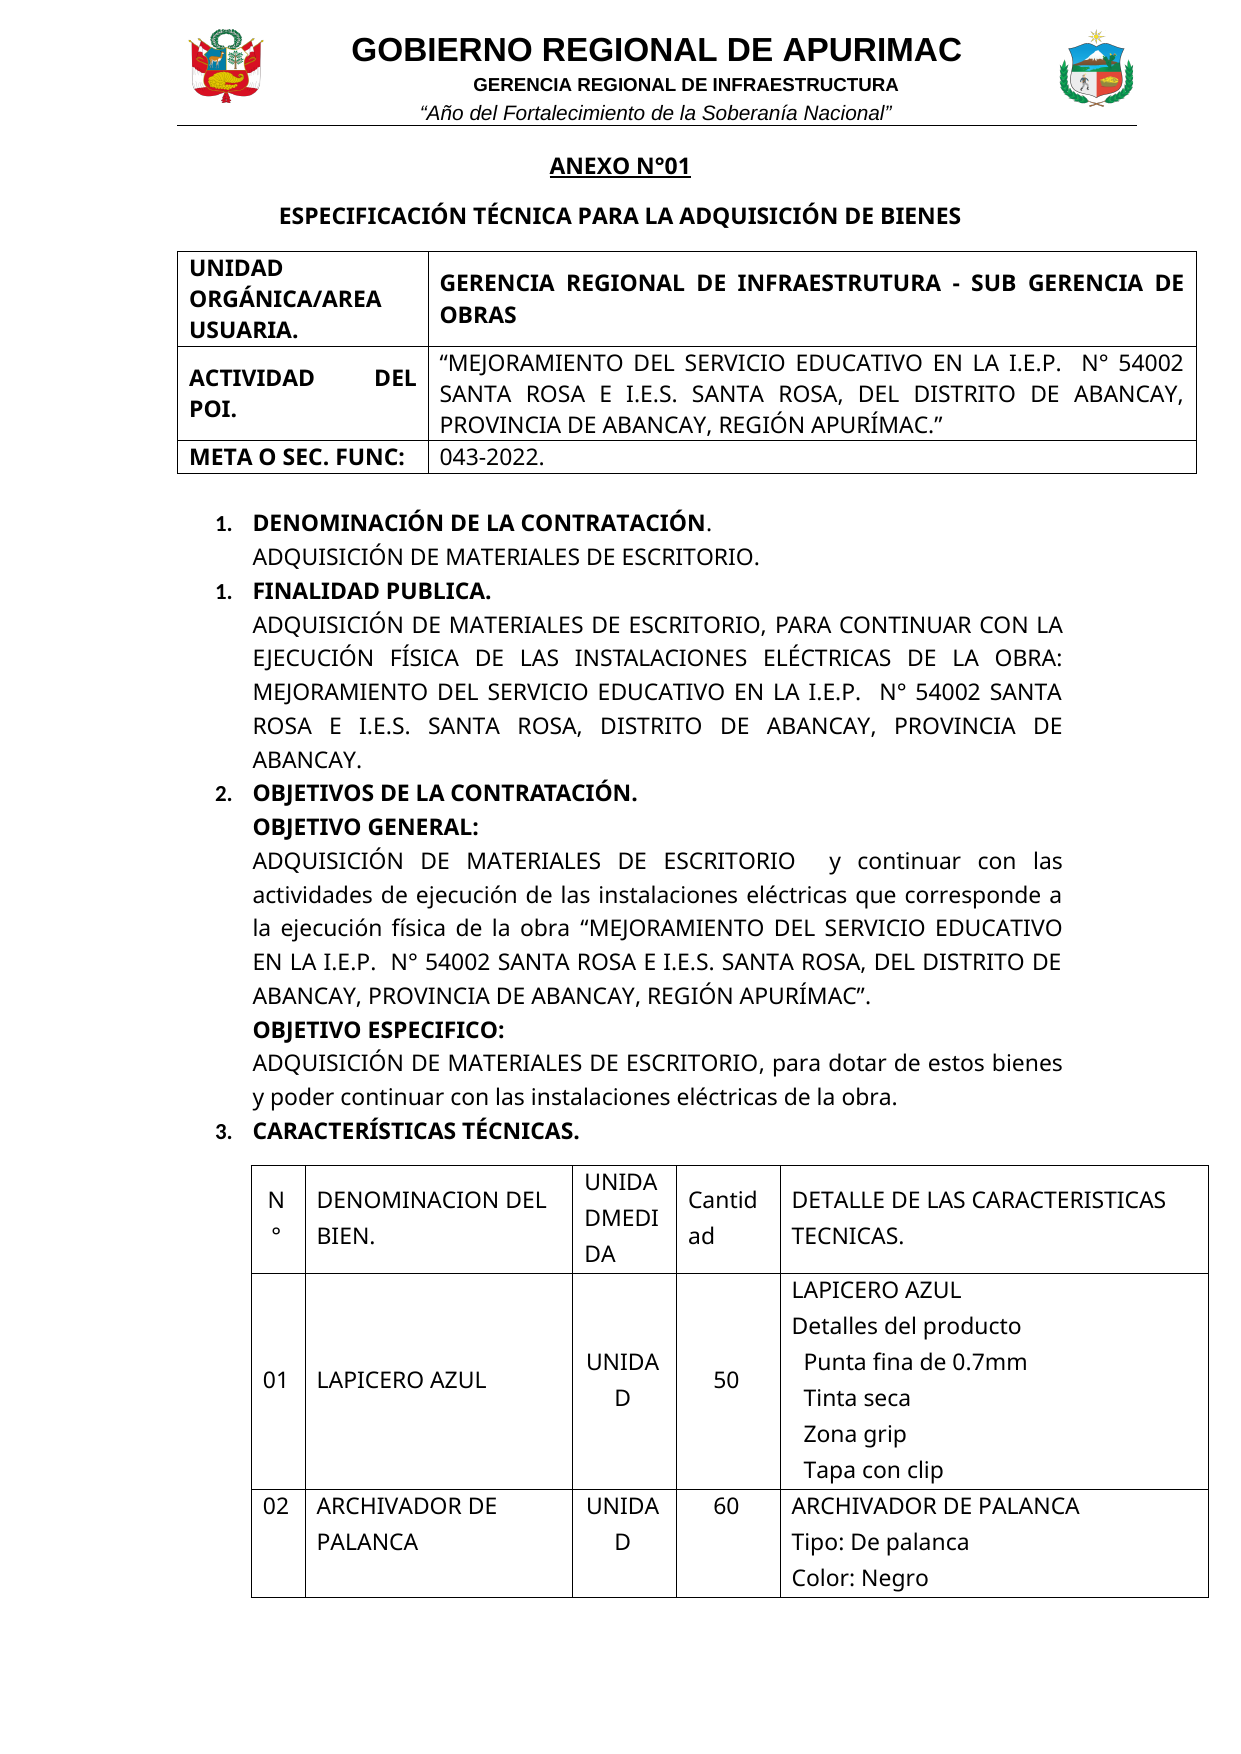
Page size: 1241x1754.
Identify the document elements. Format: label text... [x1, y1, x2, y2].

table_cell UNIDAD [573, 1490, 676, 1597]
table_header UNIDAD ORGÁNICA/AREA USUARIA. [178, 252, 428, 346]
table_cell 60 [677, 1490, 780, 1597]
table_cell “MEJORAMIENTO DEL SERVICIO EDUCATIVO EN LA I.E.P. N° 54002 SANTA ROSA E I.E.S. SANTA ROSA, DEL DISTRITO DE ABANCAY, PROVINCIA DE ABANCAY, REGIÓN APURÍMAC.” [429, 347, 1196, 440]
table_cell UNIDAD [573, 1274, 676, 1489]
list ADQUISICIÓN DE MATERIALES DE ESCRITORIO, PARA CONTINUAR CON LA EJECUCIÓN FÍSICA DE LAS INSTALACIONES ELÉCTRICAS DE LA OBRA: MEJORAMIENTO DEL SERVICIO EDUCATIVO EN LA I.E.P. N° 54002 SANTA ROSA E I.E.S. SANTA ROSA, DISTRITO DE ABANCAY, PROVINCIA DE ABANCAY. [252, 609, 1063, 775]
picture [1059, 29, 1134, 107]
list OBJETIVOS DE LA CONTRATACIÓN. [215, 777, 1063, 809]
table_cell 043-2022. [429, 441, 1196, 473]
table_header GERENCIA REGIONAL DE INFRAESTRUTURA - SUB GERENCIA DE OBRAS [429, 252, 1196, 346]
table_cell LAPICERO AZUL [306, 1274, 572, 1489]
table_cell LAPICERO AZUL Detalles del producto Punta fina de 0.7mm Tinta seca Zona grip Tapa con clip [781, 1274, 1208, 1489]
table_cell 01 [252, 1274, 305, 1489]
list DENOMINACIÓN DE LA CONTRATACIÓN. [215, 507, 1063, 539]
table_cell 02 [252, 1490, 305, 1597]
table_header UNIDADMEDIDA [573, 1166, 676, 1273]
text ESPECIFICACIÓN TÉCNICA PARA LA ADQUISICIÓN DE BIENES [177, 200, 1063, 232]
table_cell META O SEC. FUNC: [178, 441, 428, 473]
list FINALIDAD PUBLICA. [215, 575, 1063, 606]
table_cell ACTIVIDAD DEL POI. [178, 347, 428, 440]
list ADQUISICIÓN DE MATERIALES DE ESCRITORIO y continuar con las actividades de ejecución de las instalaciones eléctricas que corresponde a la ejecución física de la obra “MEJORAMIENTO DEL SERVICIO EDUCATIVO EN LA I.E.P. N° 54002 SANTA ROSA E I.E.S. SANTA ROSA, DEL DISTRITO DE ABANCAY, PROVINCIA DE ABANCAY, REGIÓN APURÍMAC”. [252, 845, 1063, 1011]
list OBJETIVO GENERAL: [252, 811, 1063, 842]
text ANEXO N°01 [177, 150, 1063, 181]
list ADQUISICIÓN DE MATERIALES DE ESCRITORIO. [252, 541, 1063, 572]
table_header DENOMINACION DEL BIEN. [306, 1166, 572, 1273]
table_header DETALLE DE LAS CARACTERISTICAS TECNICAS. [781, 1166, 1208, 1273]
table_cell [306, 1490, 572, 1597]
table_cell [781, 1490, 1208, 1597]
list ADQUISICIÓN DE MATERIALES DE ESCRITORIO, para dotar de estos bienes y poder continuar con las instalaciones eléctricas de la obra. [252, 1047, 1063, 1112]
picture [188, 29, 264, 103]
table_cell 50 [677, 1274, 780, 1489]
list OBJETIVO ESPECIFICO: [252, 1014, 1063, 1045]
table_header Cantidad [677, 1166, 780, 1273]
table_header N° [252, 1166, 305, 1273]
list CARACTERÍSTICAS TÉCNICAS. [215, 1115, 1063, 1146]
